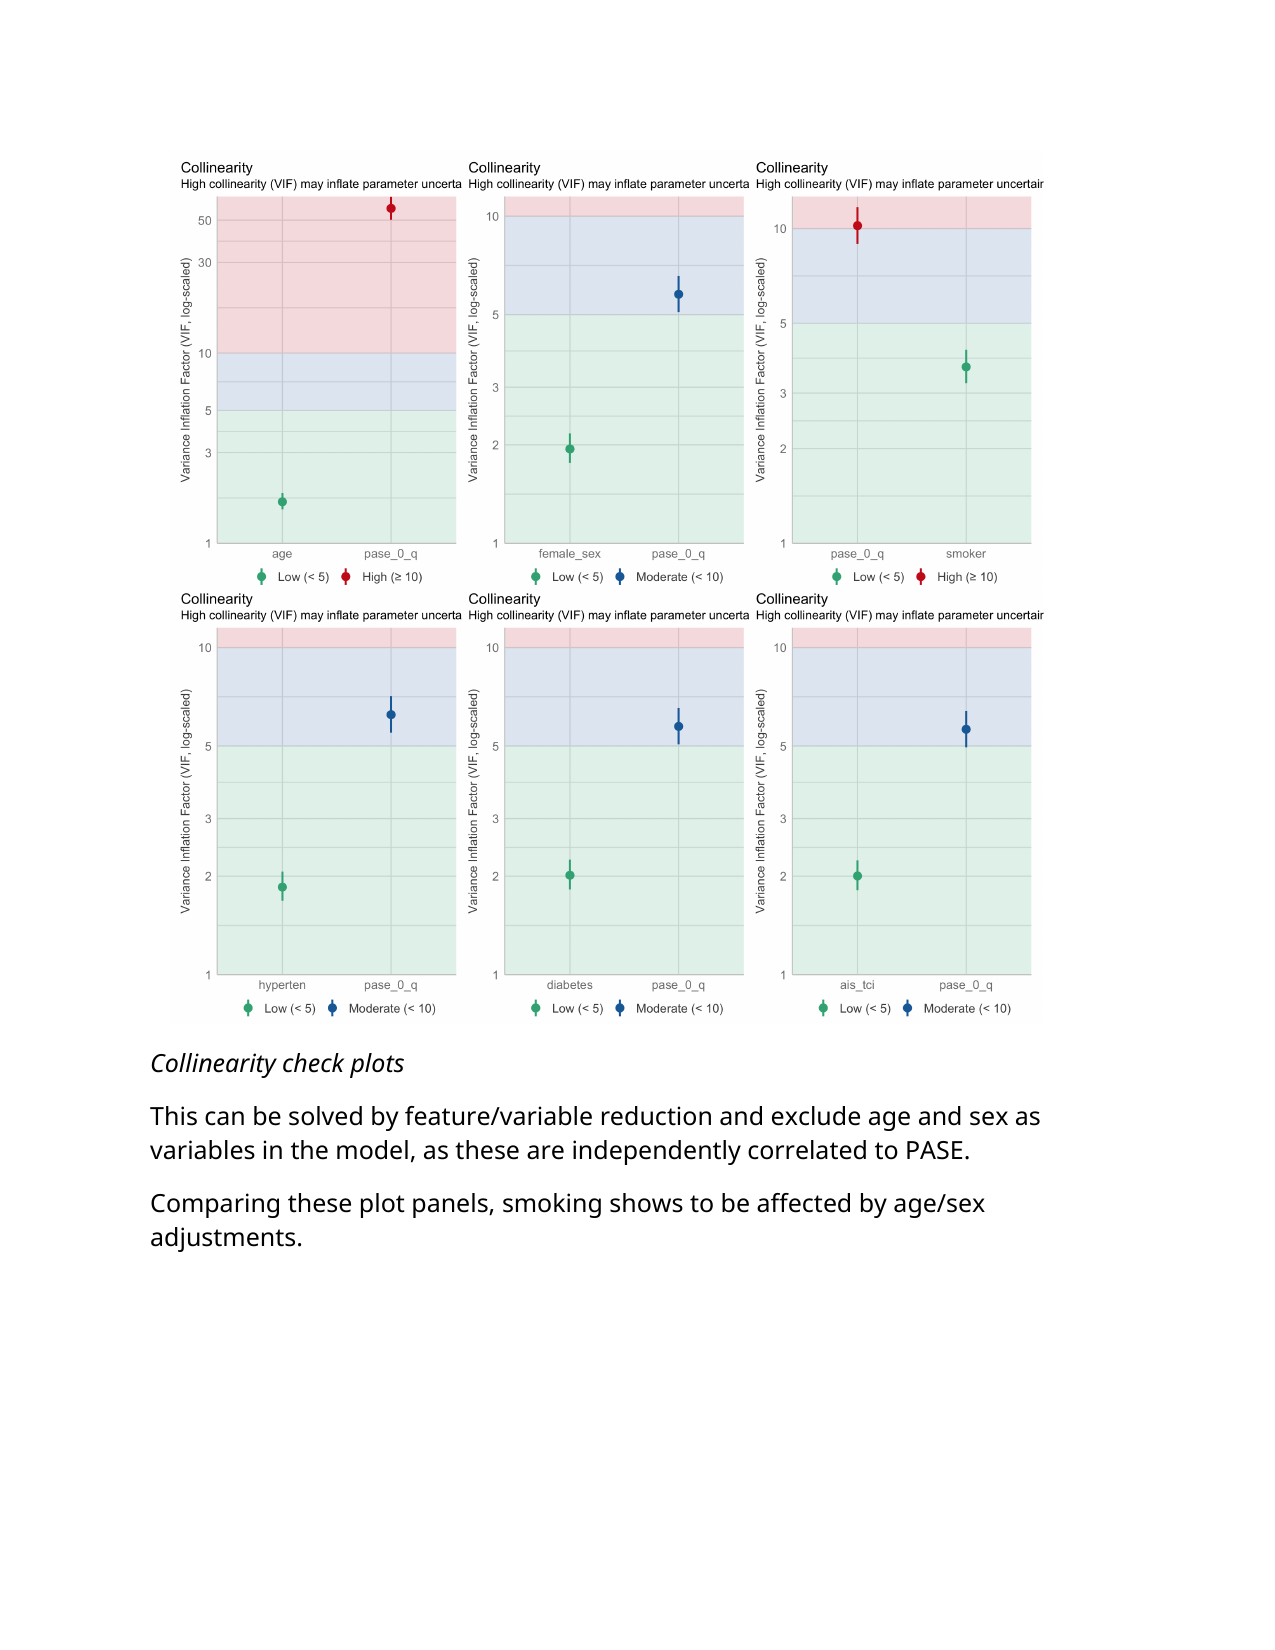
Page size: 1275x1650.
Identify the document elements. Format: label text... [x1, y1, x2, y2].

text Comparing these plot panels, smoking shows to be affected by age/sex adjustments. [150, 1186, 1125, 1254]
text This can be solved by feature/variable reduction and exclude age and sex as variables in the model, as these are independently correlated to PASE. [150, 1099, 1125, 1167]
picture [168, 150, 1044, 1025]
text Collinearity check plots [150, 1046, 1125, 1080]
